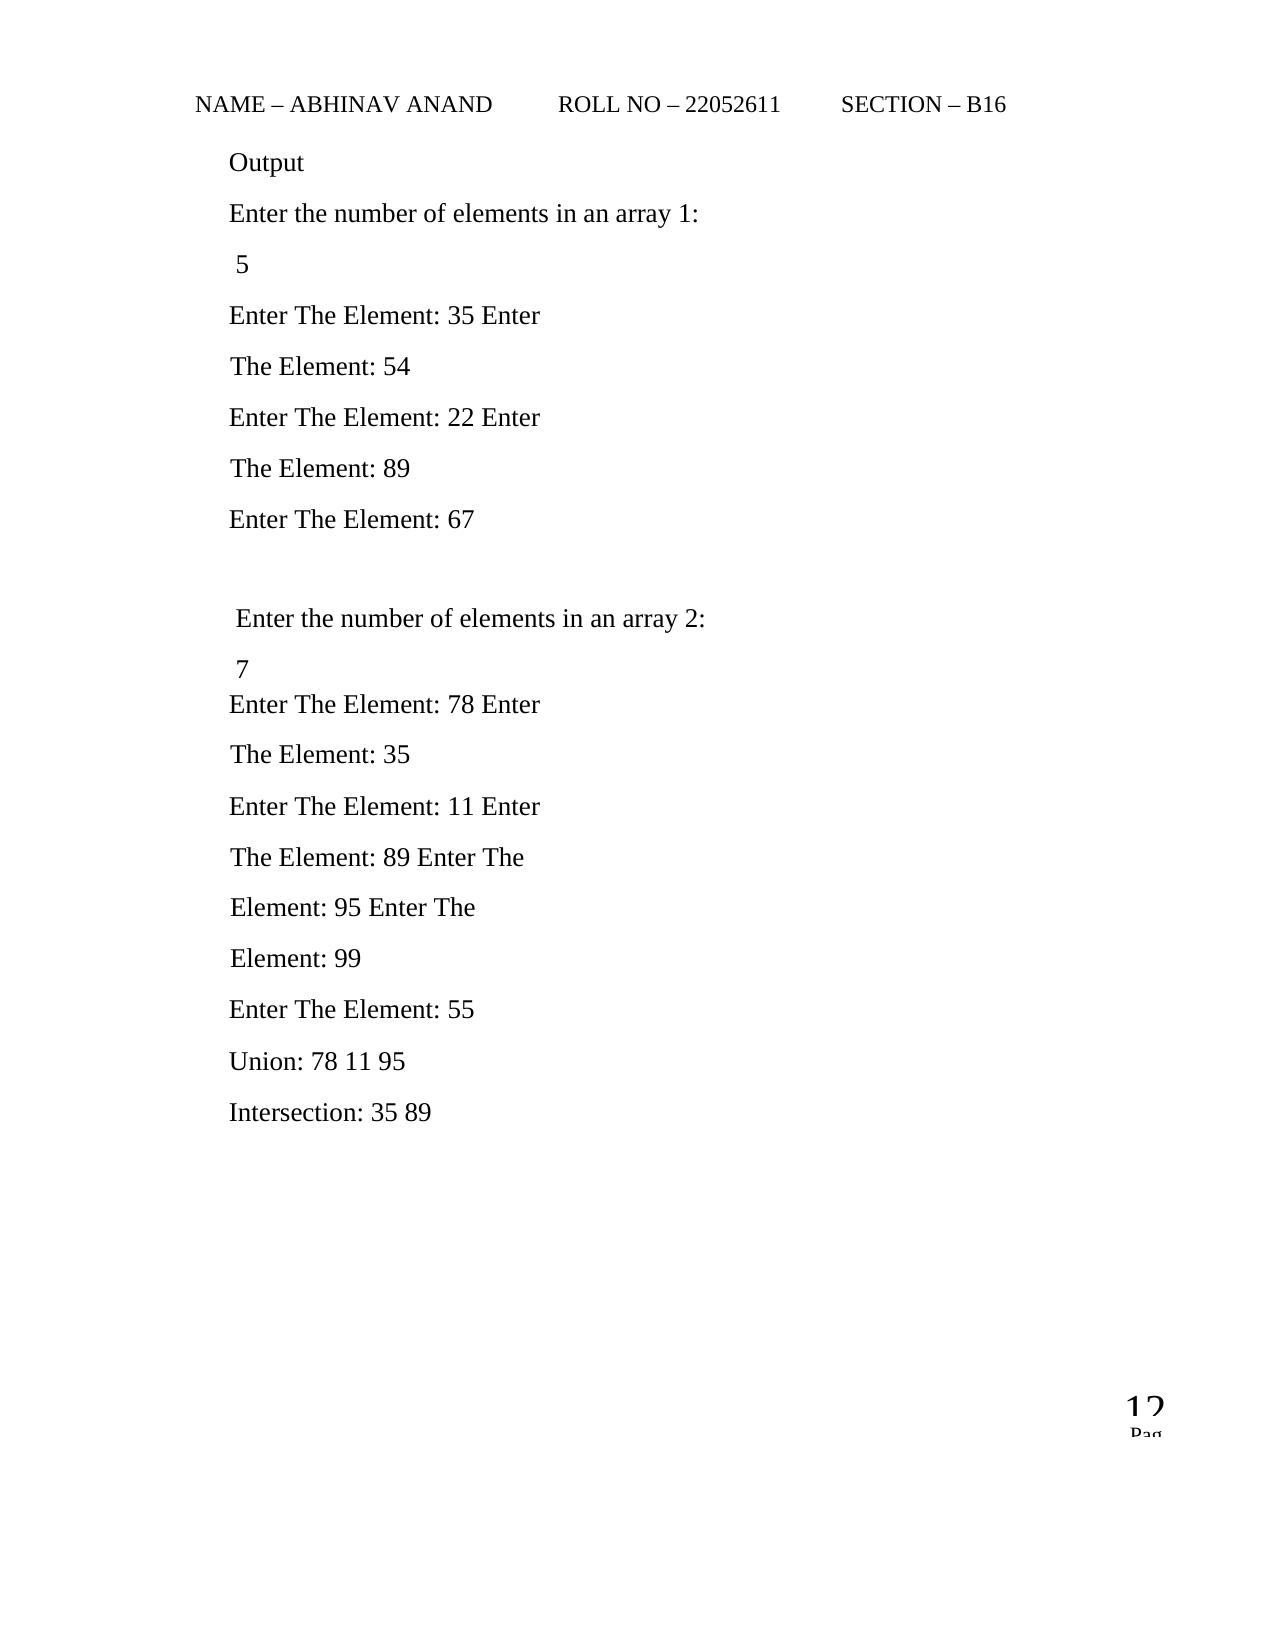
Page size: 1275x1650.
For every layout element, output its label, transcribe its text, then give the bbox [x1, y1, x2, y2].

text Output [229, 146, 1060, 178]
text Enter The Element: 35 Enter The Element: 54 [229, 299, 544, 381]
text Enter The Element: 67 [229, 503, 1060, 534]
text Enter the number of elements in an array 1: [229, 197, 1060, 228]
text 5 [229, 248, 1060, 279]
text Enter The Element: 78 Enter The Element: 35 [229, 688, 544, 770]
text 7 [229, 653, 1060, 684]
text Union: 78 11 95 [229, 1045, 1060, 1076]
text Intersection: 35 89 [229, 1096, 1060, 1127]
text Enter The Element: 55 [229, 994, 1060, 1025]
text Enter The Element: 11 Enter The Element: 89 Enter The Element: 95 Enter The Element: 99 [229, 790, 544, 973]
text Enter The Element: 22 Enter The Element: 89 [229, 401, 544, 483]
text Enter the number of elements in an array 2: [229, 602, 1060, 633]
